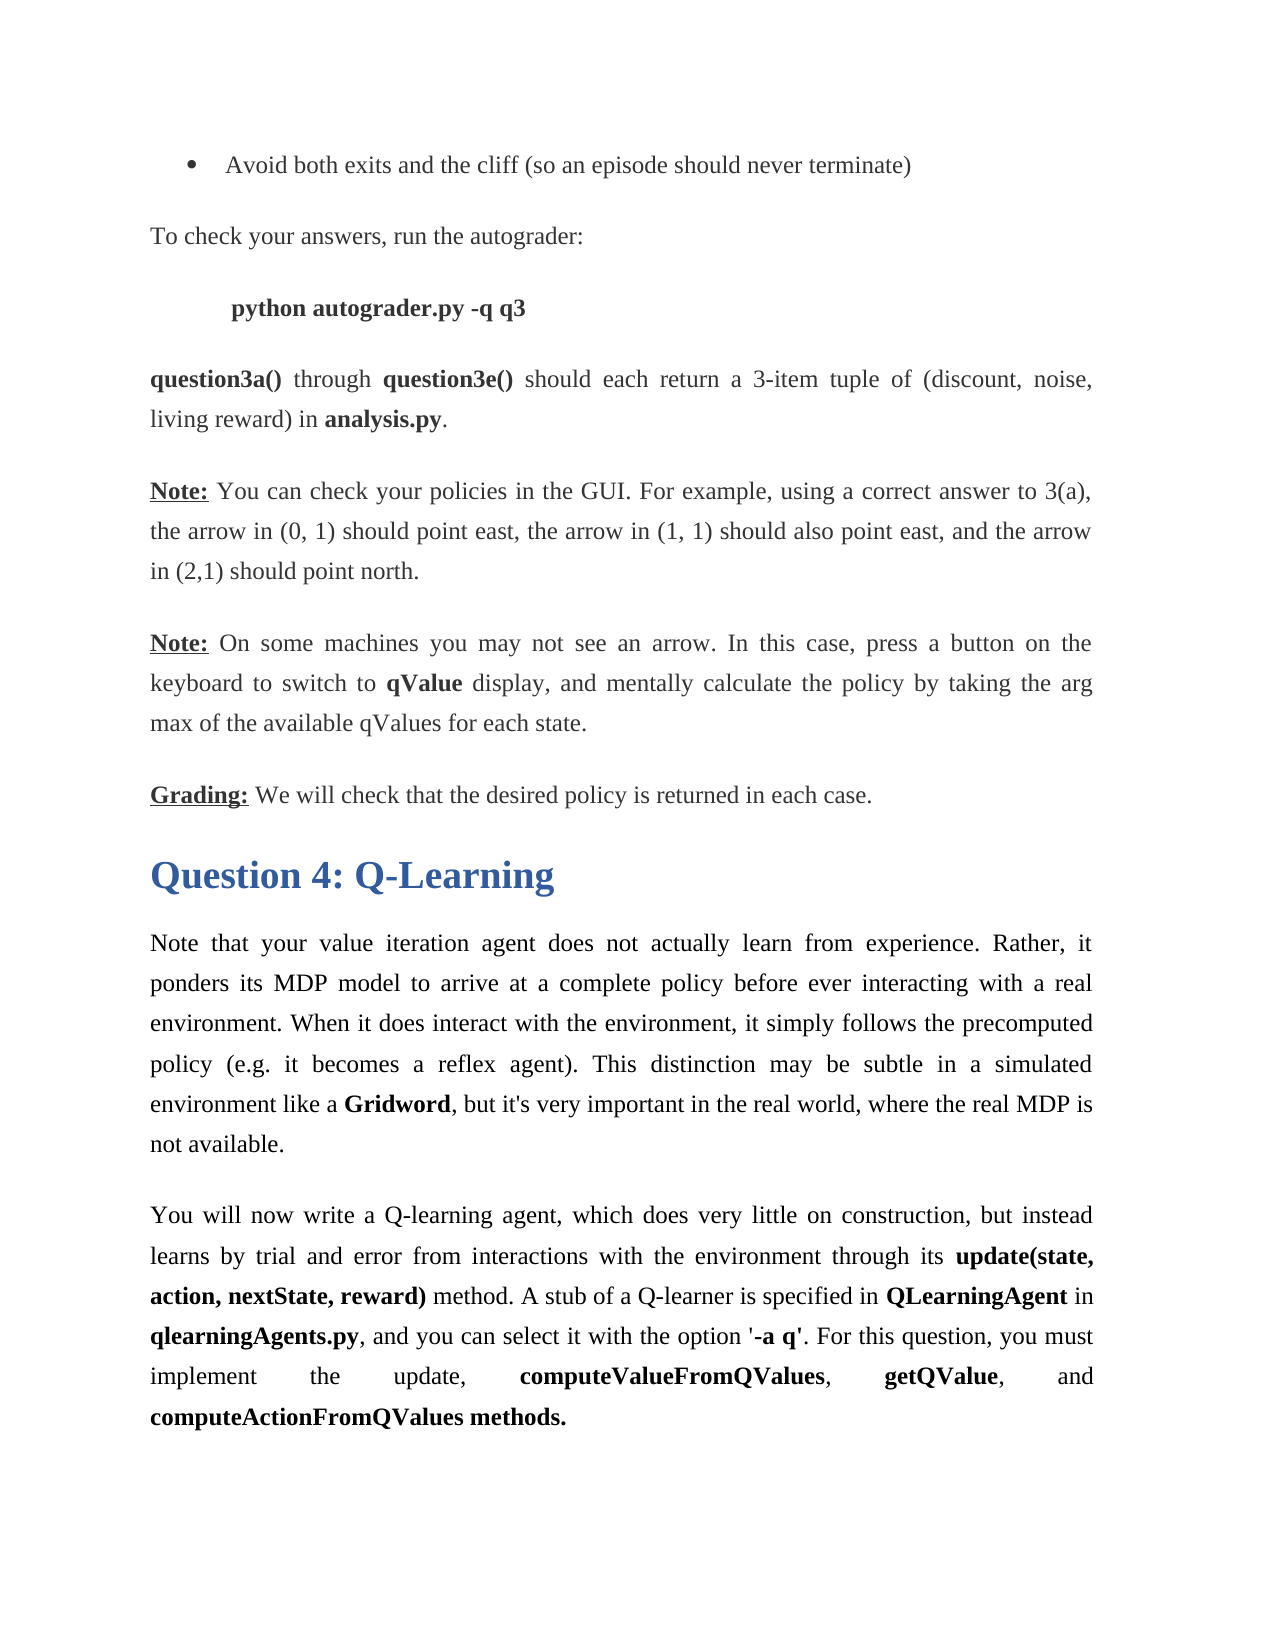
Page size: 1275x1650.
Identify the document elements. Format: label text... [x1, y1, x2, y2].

text question3a() through question3e() should each return a 3-item tuple of (discount, noise, living reward) in analysis.py. [150, 364, 1094, 433]
subtitle Question 4: Q-Learning [150, 851, 1125, 897]
list Avoid both exits and the cliff (so an episode should never terminate) [187, 150, 1094, 179]
text Note that your value iteration agent does not actually learn from experience. Rather, it ponders its MDP model to arrive at a complete policy before ever interacting with a real environment. When it does interact with the environment, it simply follows the precomputed policy (e.g. it becomes a reflex agent). This distinction may be subtle in a simulated environment like a Gridword, but it's very important in the real world, where the real MDP is not available. [150, 928, 1094, 1158]
text Note: You can check your policies in the GUI. For example, using a correct answer to 3(a), the arrow in (0, 1) should point east, the arrow in (1, 1) should also point east, and the arrow in (2,1) should point north. [150, 476, 1094, 585]
text Note: On some machines you may not see an arrow. In this case, press a button on the keyboard to switch to qValue display, and mentally calculate the policy by taking the arg max of the available qValues for each state. [150, 628, 1094, 737]
text You will now write a Q-learning agent, which does very little on construction, but instead learns by trial and error from interactions with the environment through its update(state, action, nextState, reward) method. A stub of a Q-learner is specified in QLearningAgent in qlearningAgents.py, and you can select it with the option '-a q'. For this question, you must implement the update, computeValueFromQValues, getQValue, and computeActionFromQValues methods. [150, 1201, 1094, 1430]
text Grading: We will check that the desired policy is returned in each case. [150, 780, 1094, 808]
text To check your answers, run the autograder: [150, 221, 1094, 250]
text python autograder.py -q q3 [150, 293, 1094, 322]
